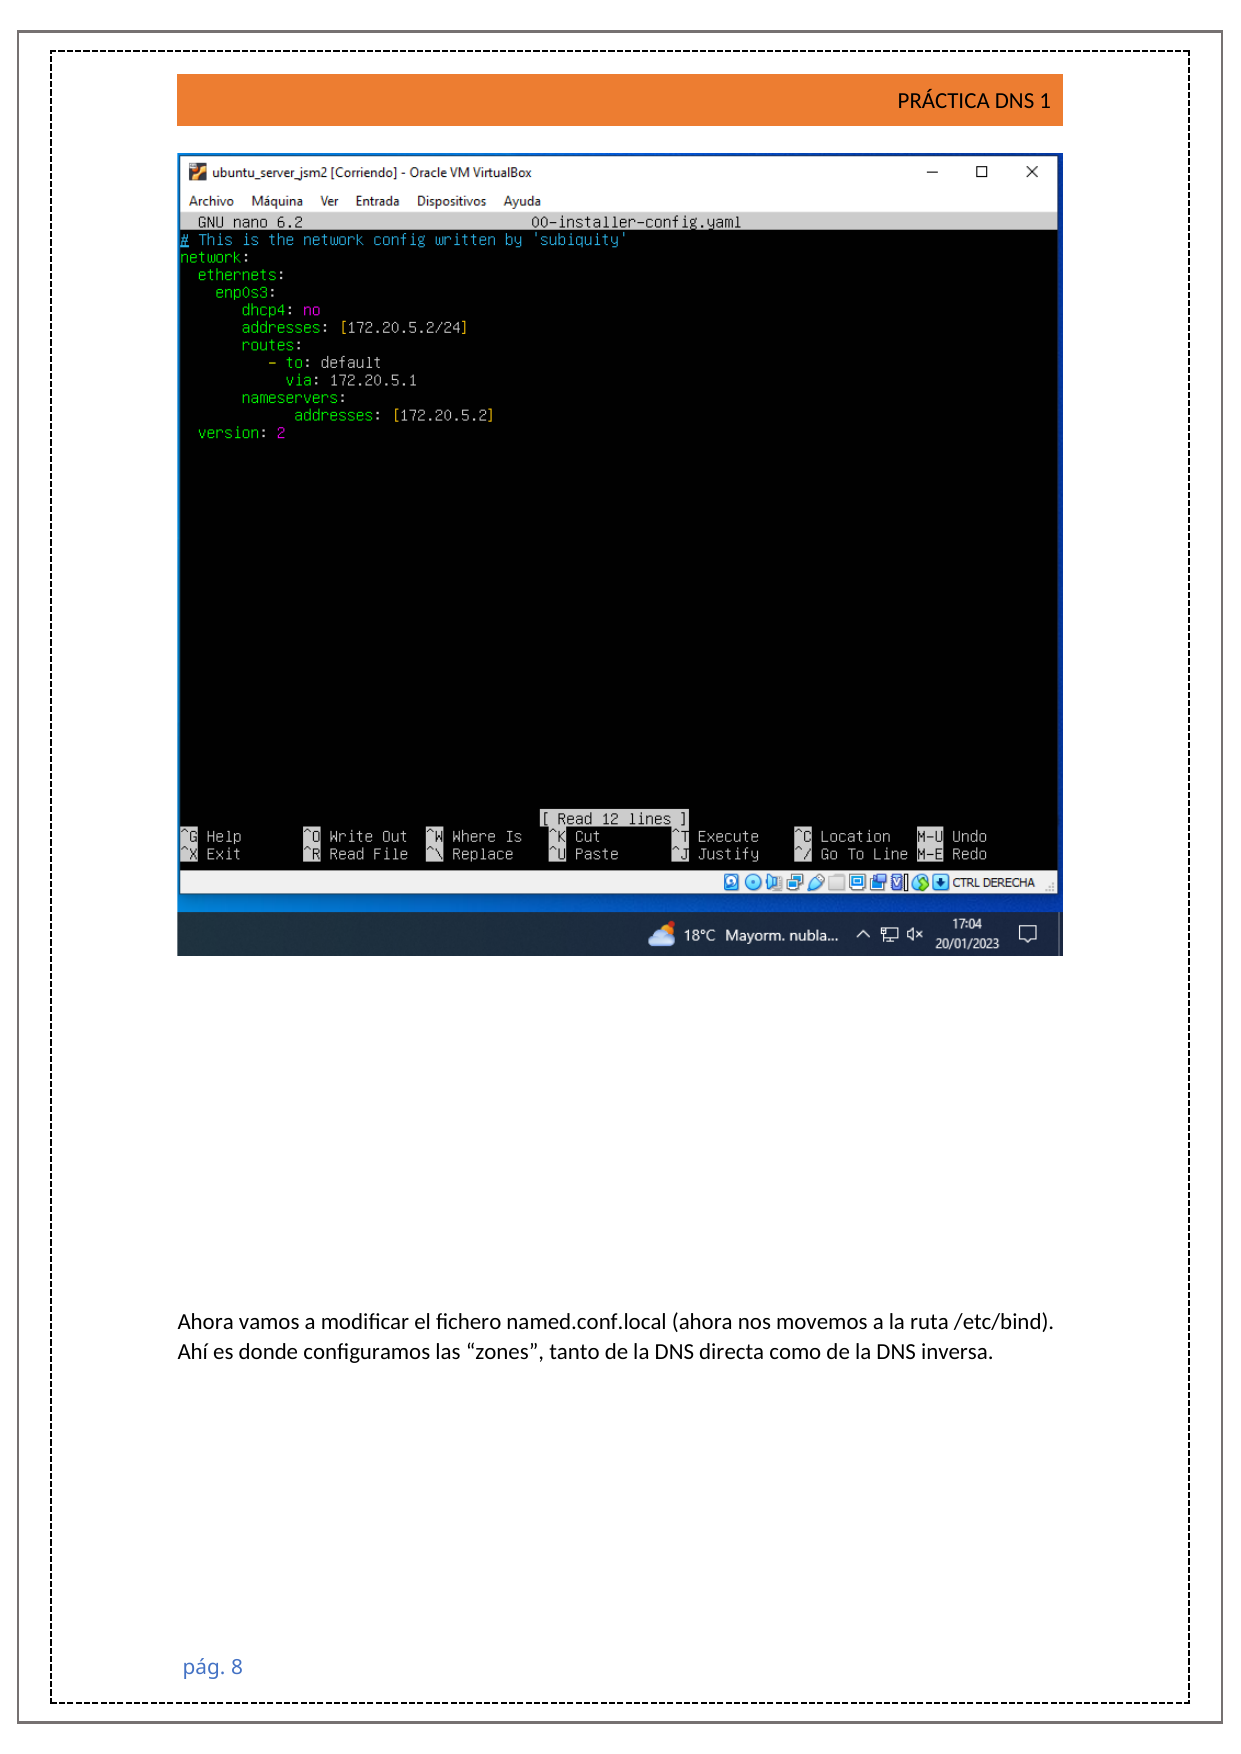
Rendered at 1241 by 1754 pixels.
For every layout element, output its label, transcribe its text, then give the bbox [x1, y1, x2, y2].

text Ahora vamos a modificar el fichero named.conf.local (ahora nos movemos a la ruta /etc/bind). Ahí es donde configuramos las “zones”, tanto de la DNS directa como de la DNS inversa. [177, 1307, 1063, 1366]
picture [177, 153, 1063, 956]
